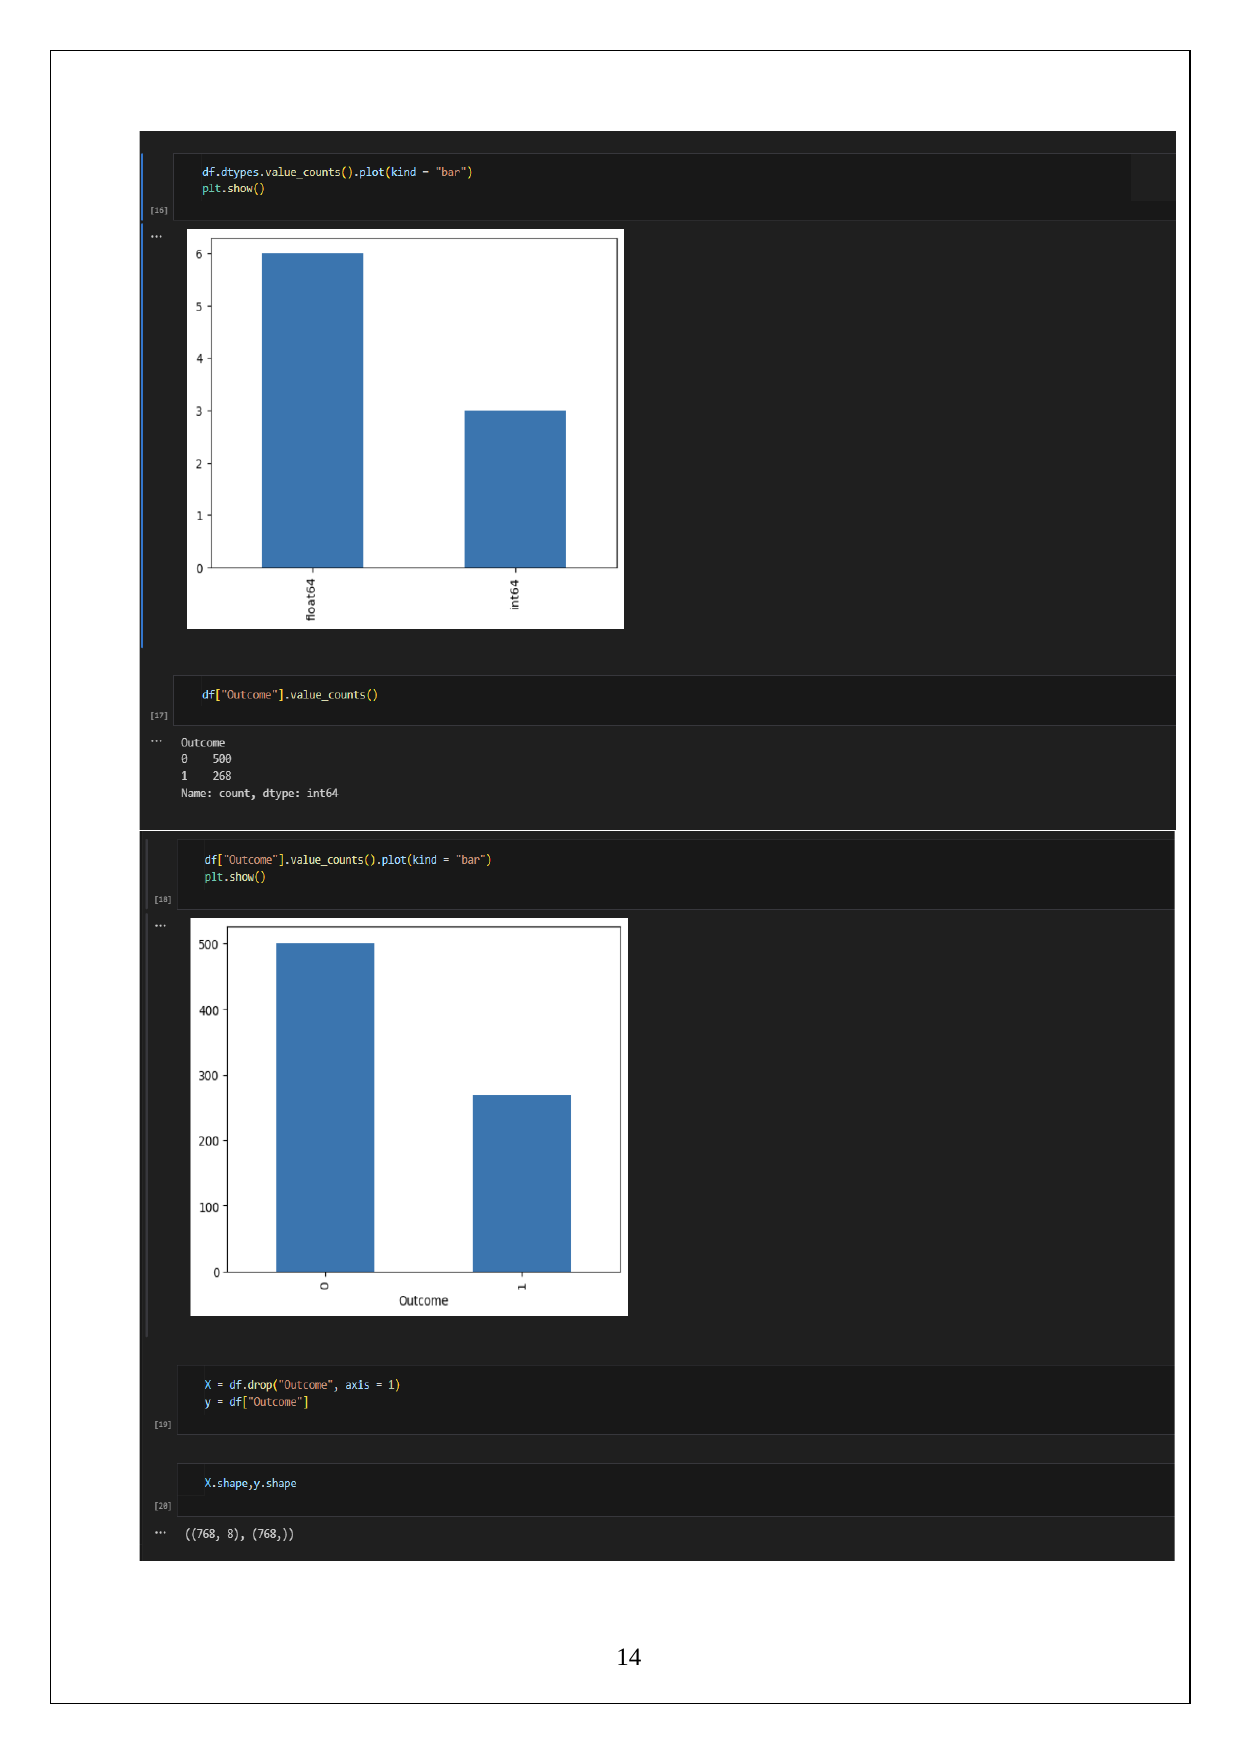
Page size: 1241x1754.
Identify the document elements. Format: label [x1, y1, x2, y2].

picture [139, 831, 1175, 1561]
picture [139, 131, 1176, 830]
